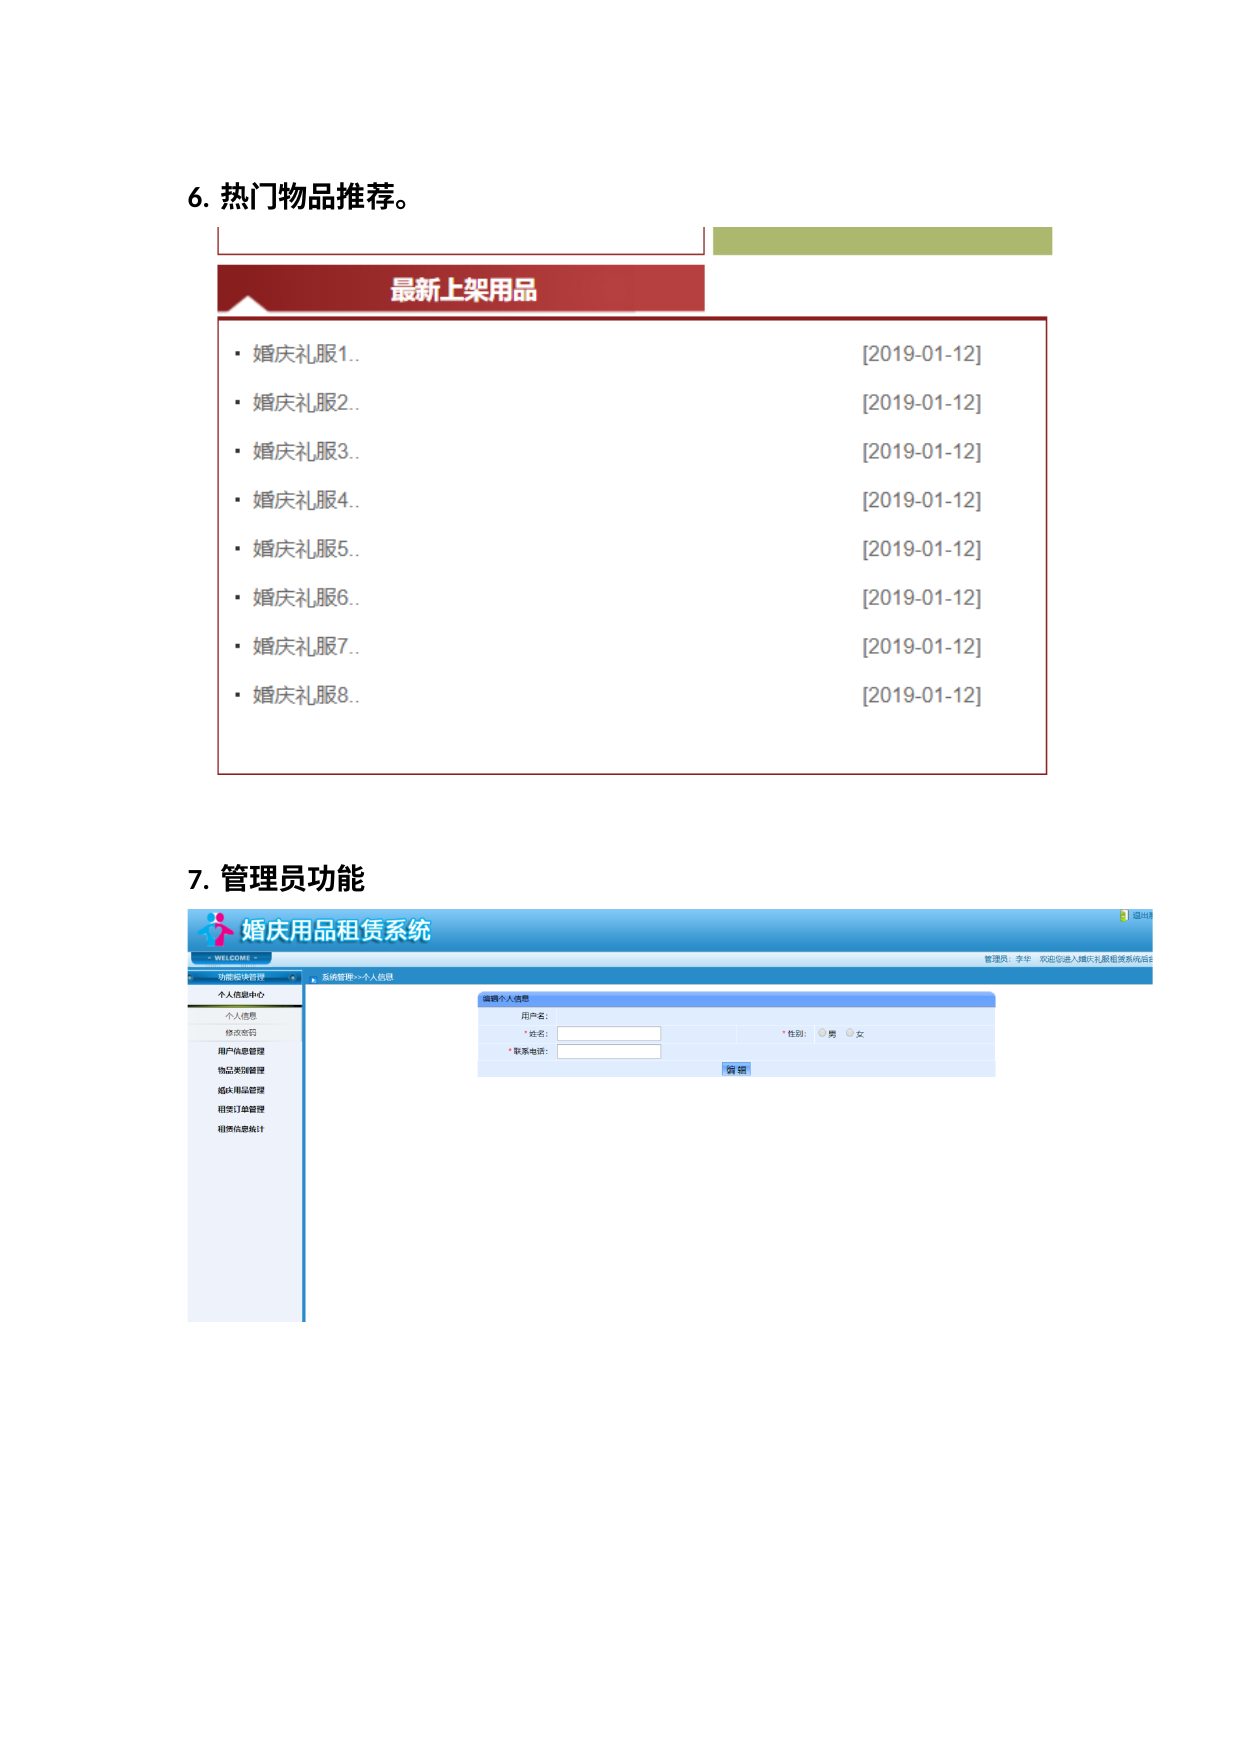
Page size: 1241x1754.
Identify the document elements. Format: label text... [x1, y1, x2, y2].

list 管理员功能 [187, 844, 1053, 909]
picture [187, 227, 1053, 775]
list 热门物品推荐。 [187, 162, 1053, 227]
picture [187, 909, 1153, 1322]
